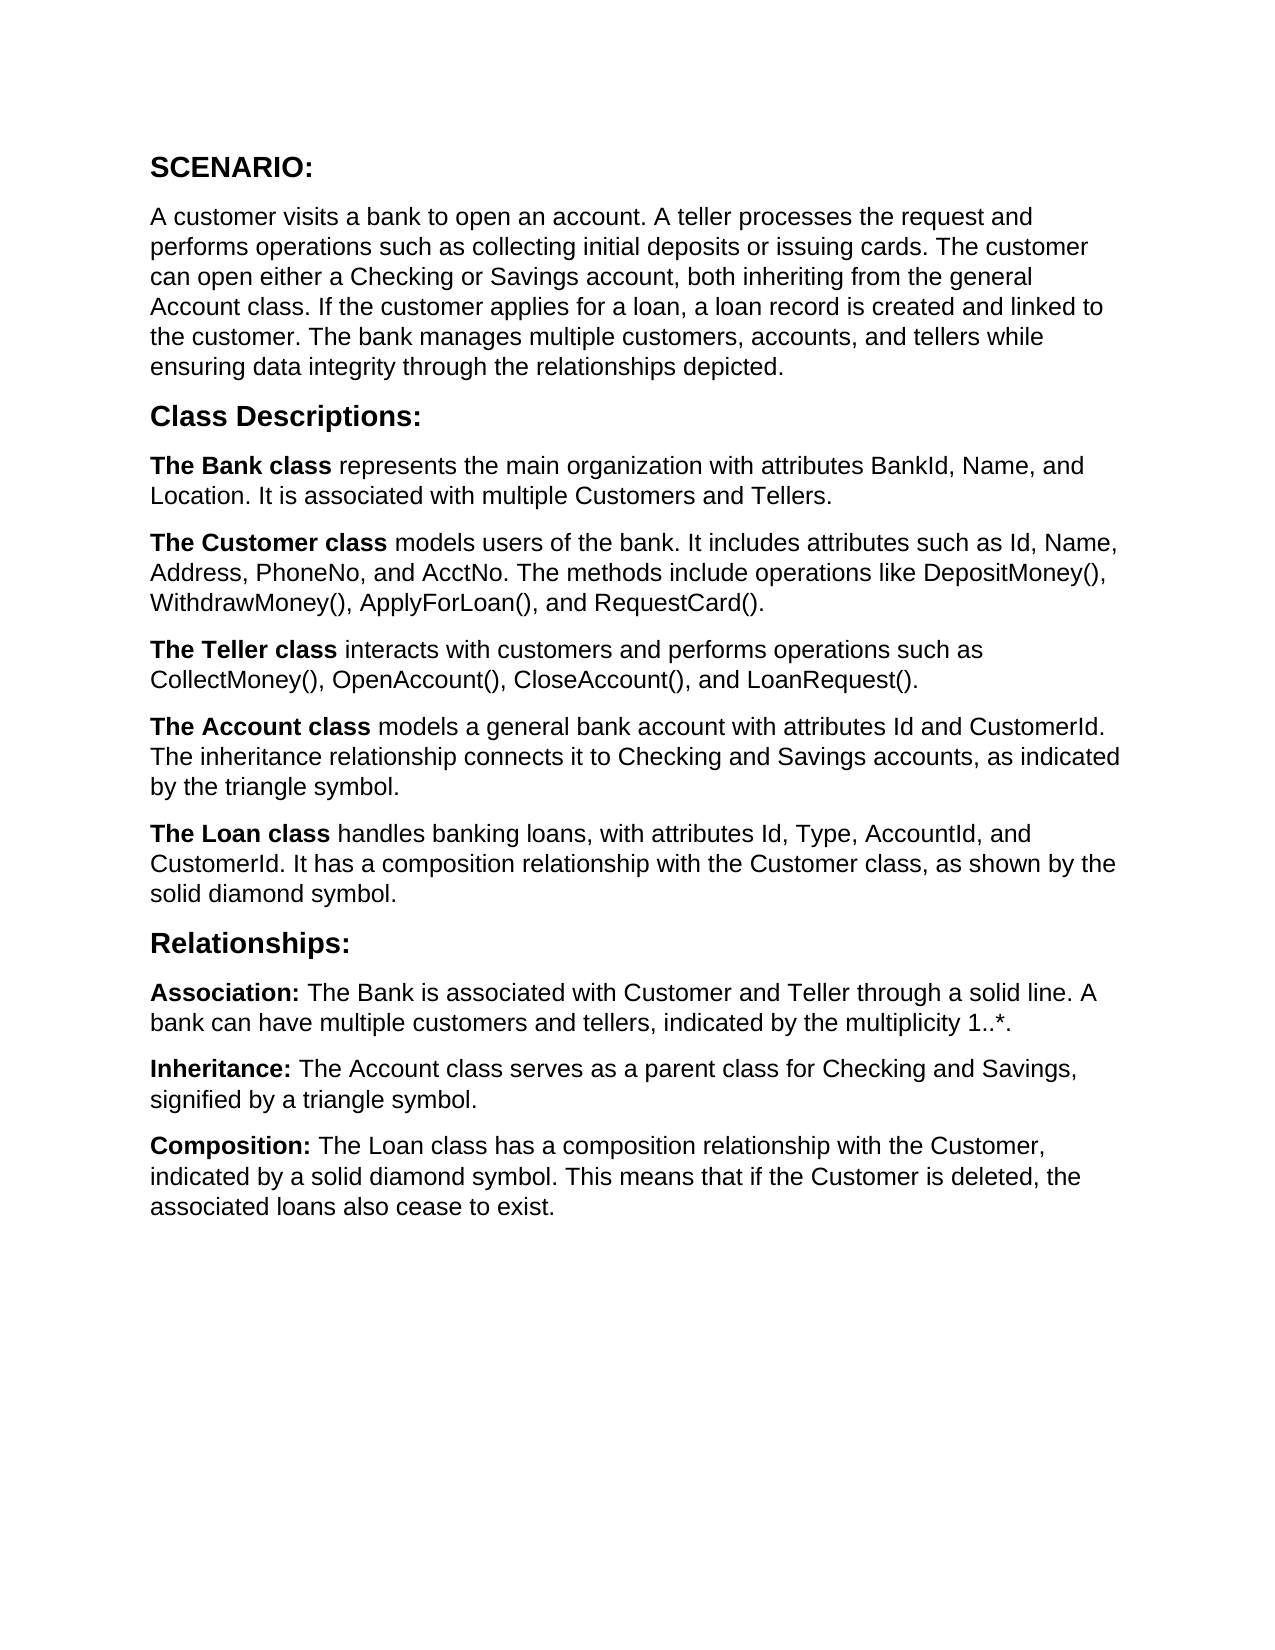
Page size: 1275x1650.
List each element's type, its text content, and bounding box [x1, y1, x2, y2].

text The Bank class represents the main organization with attributes BankId, Name, and Location. It is associated with multiple Customers and Tellers. [150, 451, 1125, 510]
text Association: The Bank is associated with Customer and Teller through a solid line. A bank can have multiple customers and tellers, indicated by the multiplicity 1..*. [150, 978, 1125, 1036]
text The Teller class interacts with customers and performs operations such as CollectMoney(), OpenAccount(), CloseAccount(), and LoanRequest(). [150, 635, 1125, 694]
text Inheritance: The Account class serves as a parent class for Checking and Savings, signified by a triangle symbol. [150, 1054, 1125, 1113]
text SCENARIO: [150, 150, 1125, 183]
text A customer visits a bank to open an account. A teller processes the request and performs operations such as collecting initial deposits or issuing cards. The customer can open either a Checking or Savings account, both inheriting from the general Account class. If the customer applies for a loan, a loan record is created and linked to the customer. The bank manages multiple customers, accounts, and tellers while ensuring data integrity through the relationships depicted. [150, 202, 1125, 381]
text The Loan class handles banking loans, with attributes Id, Type, AccountId, and CustomerId. It has a composition relationship with the Customer class, as shown by the solid diamond symbol. [150, 819, 1125, 908]
text Composition: The Loan class has a composition relationship with the Customer, indicated by a solid diamond symbol. This means that if the Customer is deleted, the associated loans also cease to exist. [150, 1131, 1125, 1220]
text Class Descriptions: [150, 399, 1125, 433]
text The Account class models a general bank account with attributes Id and CustomerId. The inheritance relationship connects it to Checking and Savings accounts, as indicated by the triangle symbol. [150, 712, 1125, 801]
text Relationships: [150, 926, 1125, 959]
text The Customer class models users of the bank. It includes attributes such as Id, Name, Address, PhoneNo, and AcctNo. The methods include operations like DepositMoney(), WithdrawMoney(), ApplyForLoan(), and RequestCard(). [150, 528, 1125, 617]
